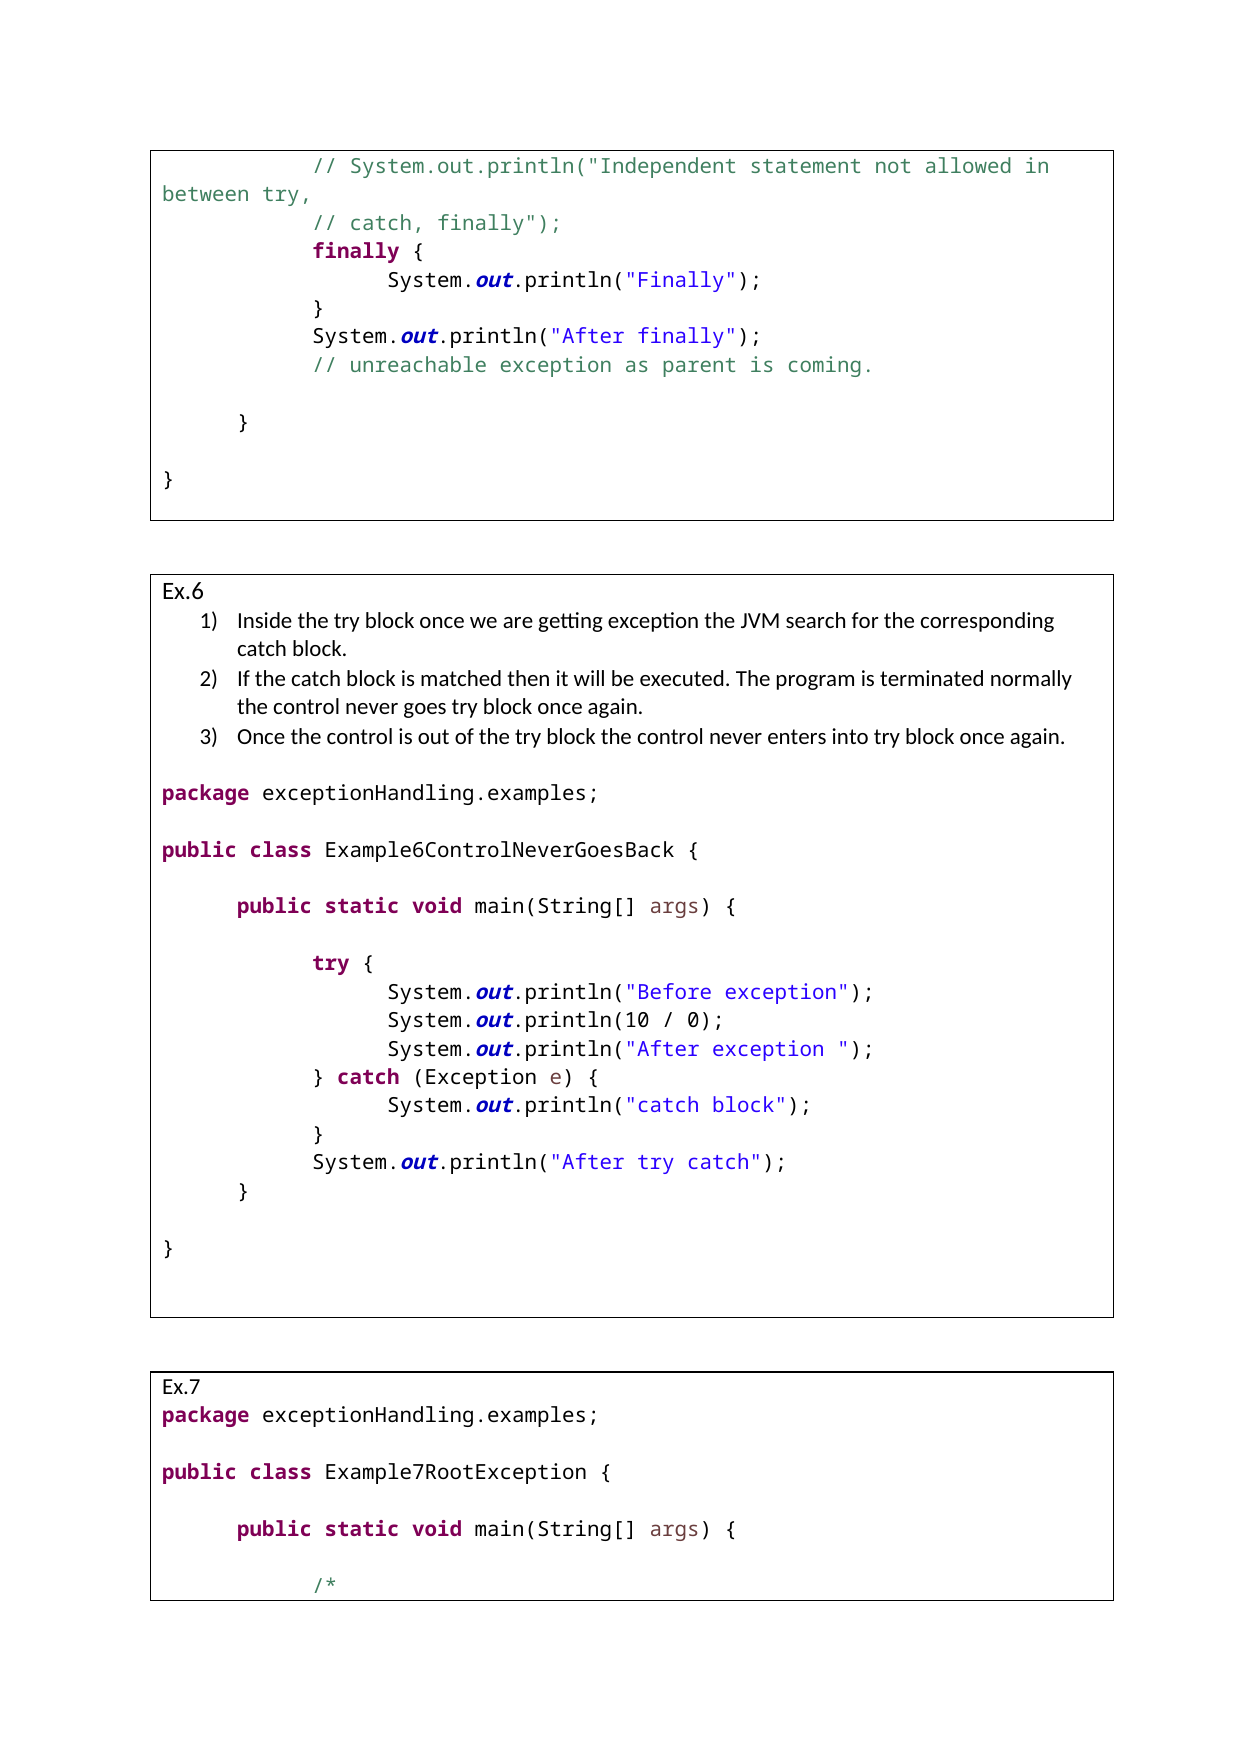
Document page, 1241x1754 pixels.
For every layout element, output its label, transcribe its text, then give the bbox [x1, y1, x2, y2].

table_header Ex.6 Inside the try block once we are getting exception the JVM search for the corresponding catch block. If the catch block is matched then it will be executed. The program is terminated normally the control never goes try block once again. Once the control is out of the try block the control never enters into try block once again. package exceptionHandling.examples; public class Example6ControlNeverGoesBack { public static void main(String[] args) { try { System.out.println("Before exception"); System.out.println(10 / 0); System.out.println("After exception "); } catch (Exception e) { System.out.println("catch block"); } System.out.println("After try catch"); } } [151, 575, 1113, 1317]
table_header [151, 151, 1113, 520]
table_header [151, 1373, 1113, 1599]
